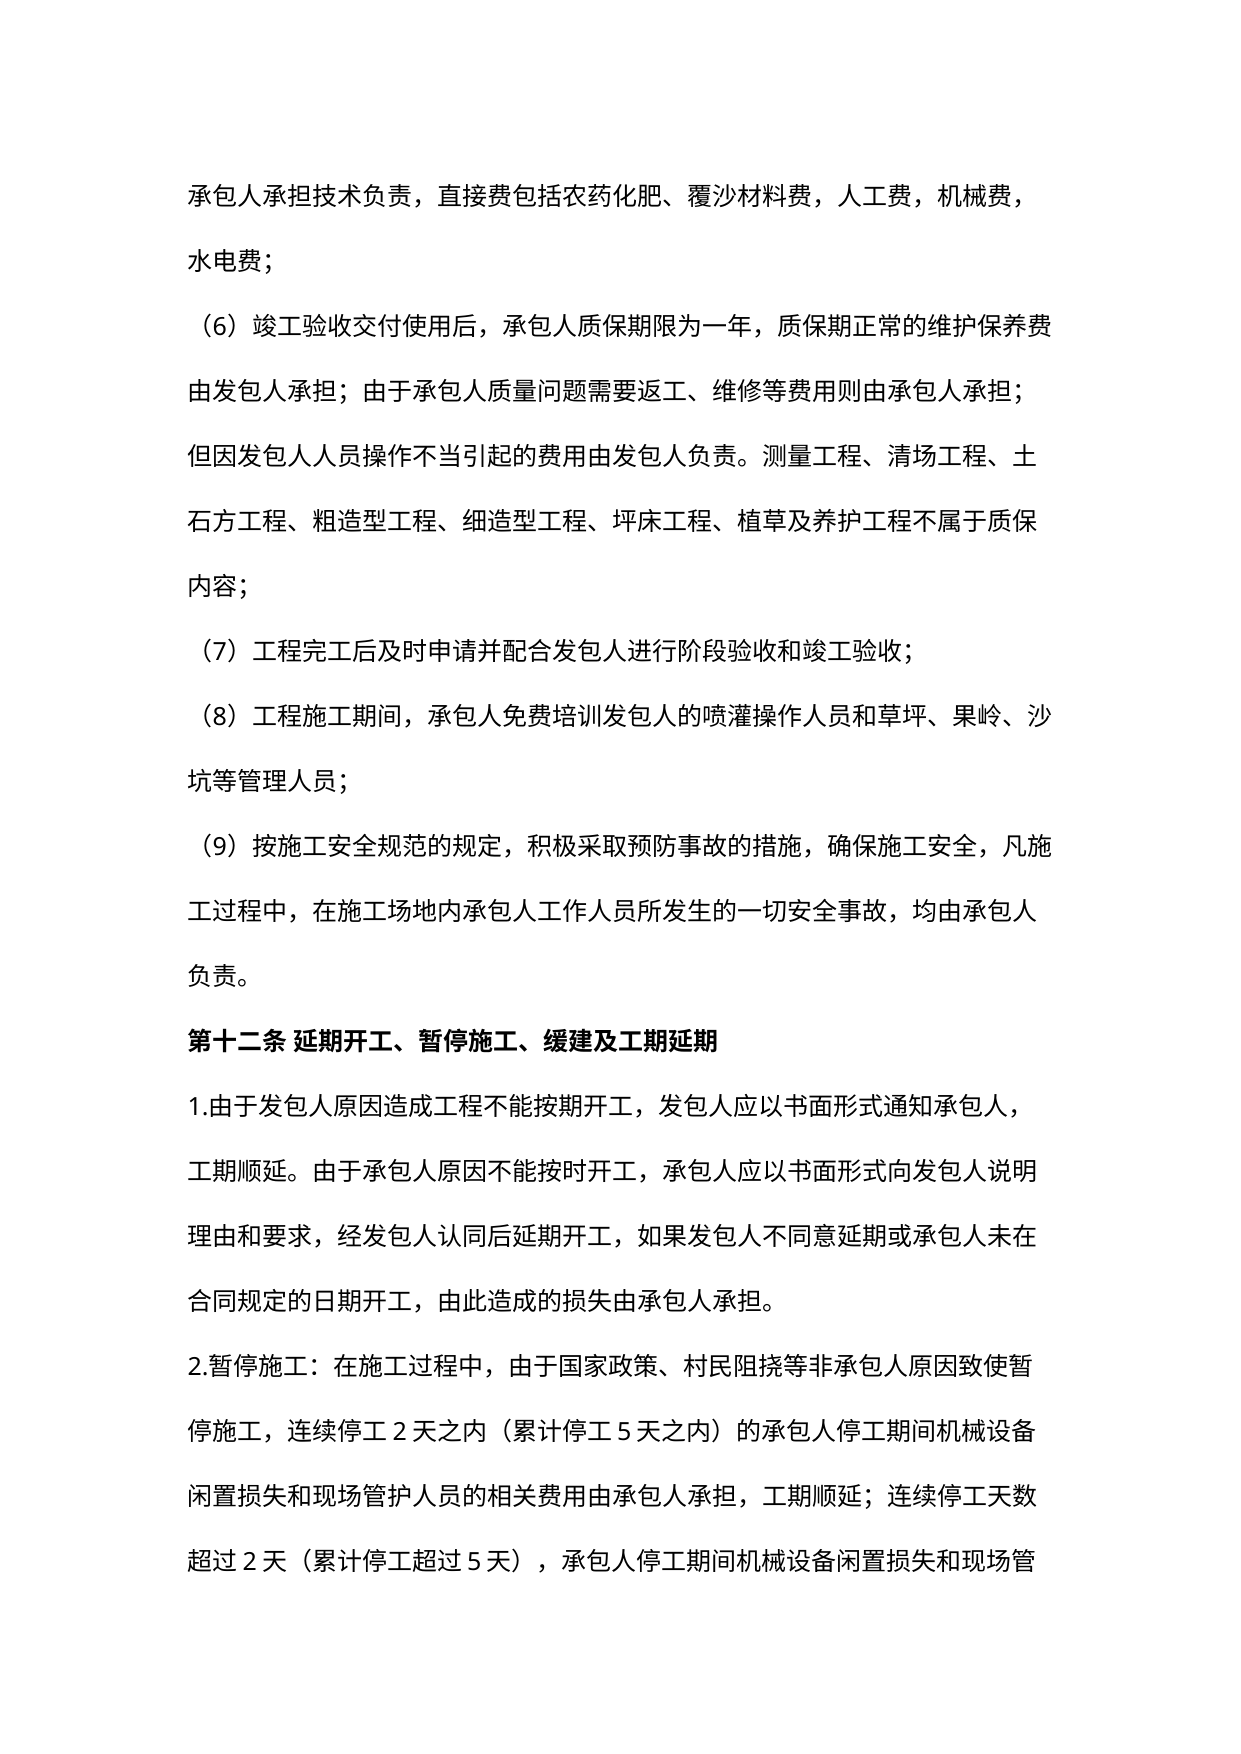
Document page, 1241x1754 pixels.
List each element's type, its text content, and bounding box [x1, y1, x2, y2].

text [187, 162, 1053, 292]
text （9）按施工安全规范的规定，积极采取预防事故的措施，确保施工安全，凡施工过程中，在施工场地内承包人工作人员所发生的一切安全事故，均由承包人负责。 [187, 812, 1053, 1007]
text （6）竣工验收交付使用后，承包人质保期限为一年，质保期正常的维护保养费由发包人承担；由于承包人质量问题需要返工、维修等费用则由承包人承担；但因发包人人员操作不当引起的费用由发包人负责。测量工程、清场工程、土石方工程、粗造型工程、细造型工程、坪床工程、植草及养护工程不属于质保内容； [187, 292, 1053, 617]
text 1.由于发包人原因造成工程不能按期开工，发包人应以书面形式通知承包人，工期顺延。由于承包人原因不能按时开工，承包人应以书面形式向发包人说明理由和要求，经发包人认同后延期开工，如果发包人不同意延期或承包人未在合同规定的日期开工，由此造成的损失由承包人承担。 [187, 1072, 1053, 1332]
text （7）工程完工后及时申请并配合发包人进行阶段验收和竣工验收； [187, 617, 1053, 682]
subtitle 第十二条 延期开工、暂停施工、缓建及工期延期 [187, 1007, 1053, 1072]
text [187, 1332, 1053, 1592]
text （8）工程施工期间，承包人免费培训发包人的喷灌操作人员和草坪、果岭、沙坑等管理人员； [187, 682, 1053, 812]
